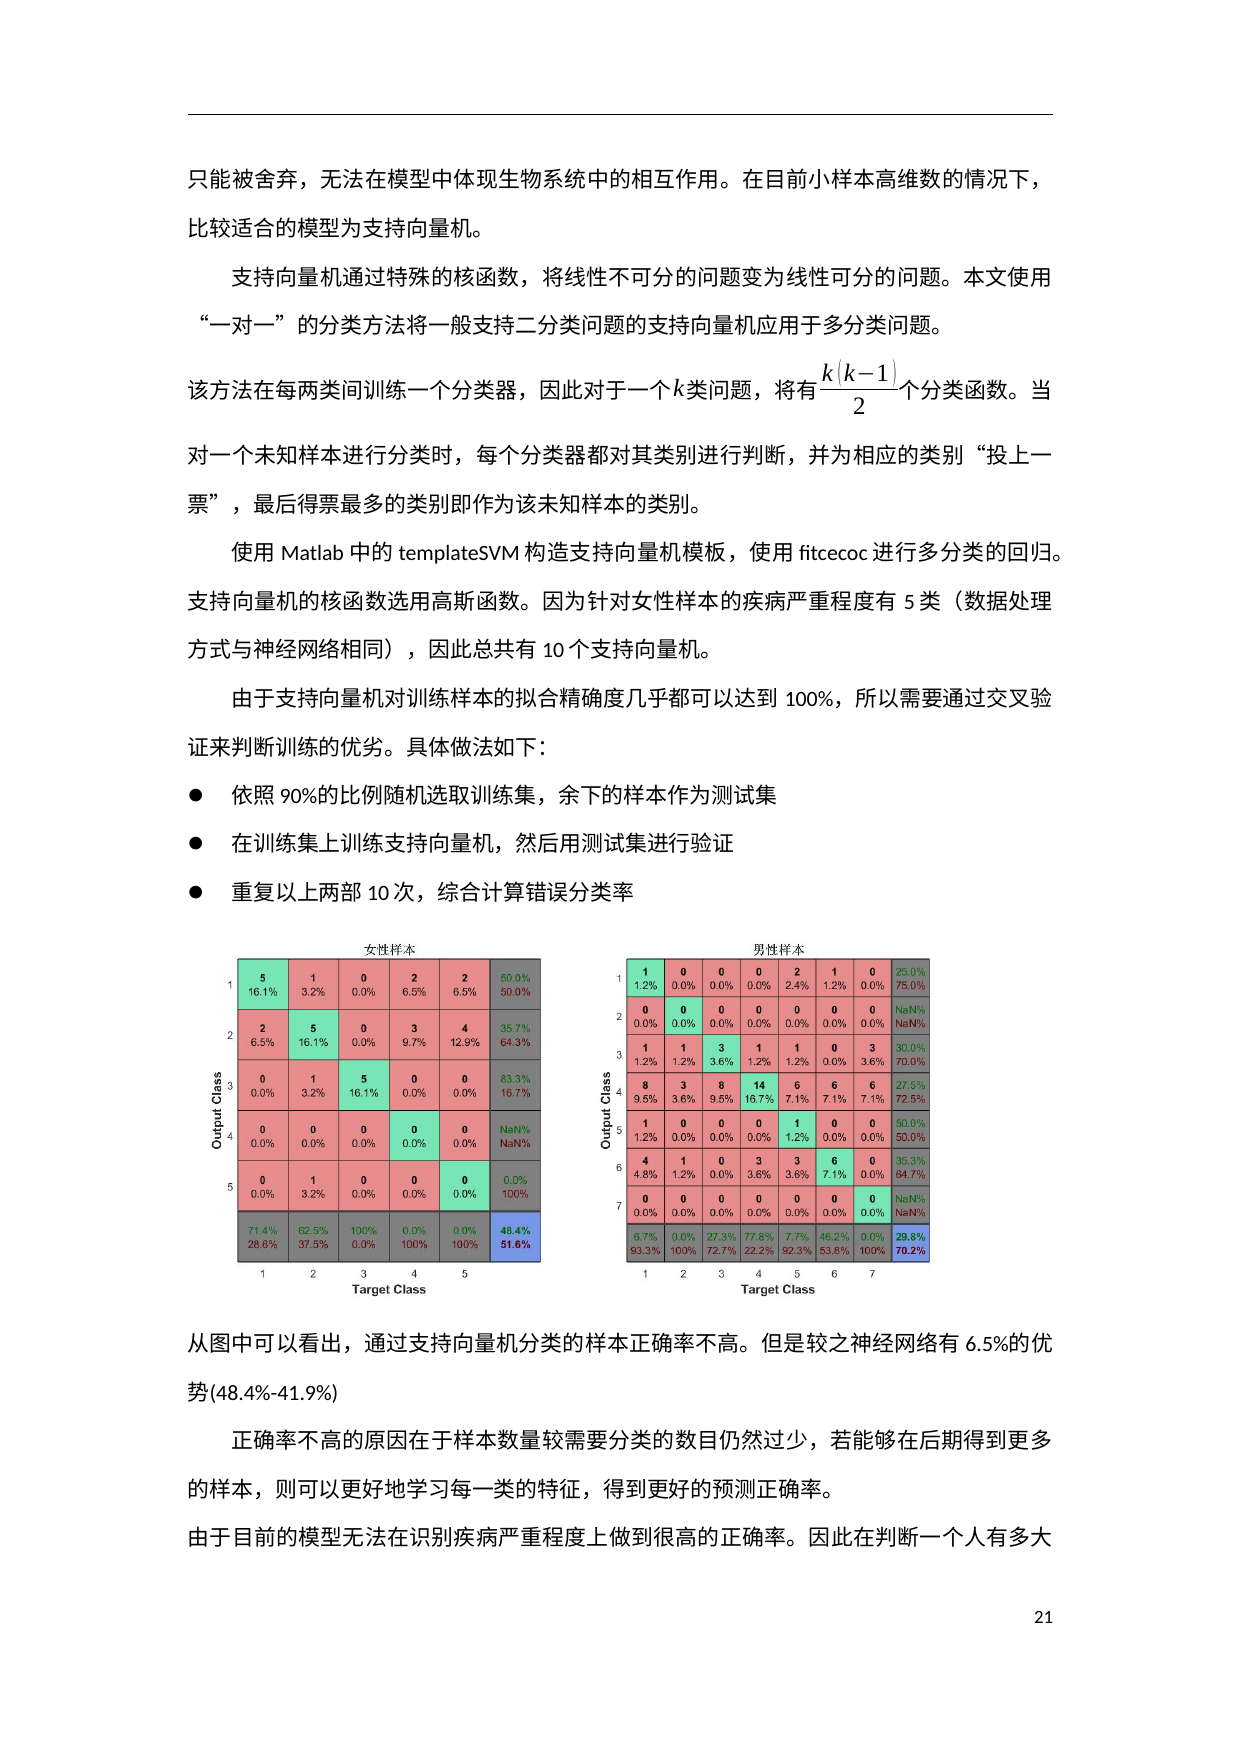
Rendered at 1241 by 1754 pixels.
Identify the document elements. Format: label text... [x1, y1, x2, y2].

picture [187, 922, 966, 1312]
text 从图中可以看出，通过支持向量机分类的样本正确率不高。但是较之神经网络有6.5%的优势(48.4%-41.9%) [187, 1326, 1053, 1407]
text 由于支持向量机对训练样本的拟合精确度几乎都可以达到100%，所以需要通过交叉验证来判断训练的优劣。具体做法如下： [187, 680, 1053, 762]
text 使用Matlab中的templateSVM构造支持向量机模板，使用fitcecoc进行多分类的回归。支持向量机的核函数选用高斯函数。因为针对女性样本的疾病严重程度有5类（数据处理方式与神经网络相同），因此总共有10个支持向量机。 [187, 534, 1053, 664]
text 该方法在每两类间训练一个分类器，因此对于一个类问题，将有个分类函数。当对一个未知样本进行分类时，每个分类器都对其类别进行判断，并为相应的类别“投上一票”，最后得票最多的类别即作为该未知样本的类别。 [187, 356, 1053, 519]
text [187, 162, 1053, 243]
list 在训练集上训练支持向量机，然后用测试集进行验证 [187, 826, 1053, 858]
text 支持向量机通过特殊的核函数，将线性不可分的问题变为线性可分的问题。本文使用“一对一”的分类方法将一般支持二分类问题的支持向量机应用于多分类问题。 [187, 259, 1053, 340]
list 依照90%的比例随机选取训练集，余下的样本作为测试集 [187, 777, 1053, 810]
text 正确率不高的原因在于样本数量较需要分类的数目仍然过少，若能够在后期得到更多的样本，则可以更好地学习每一类的特征，得到更好的预测正确率。 [187, 1423, 1053, 1504]
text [187, 1520, 1053, 1552]
list 重复以上两部10次，综合计算错误分类率 [187, 874, 1053, 907]
